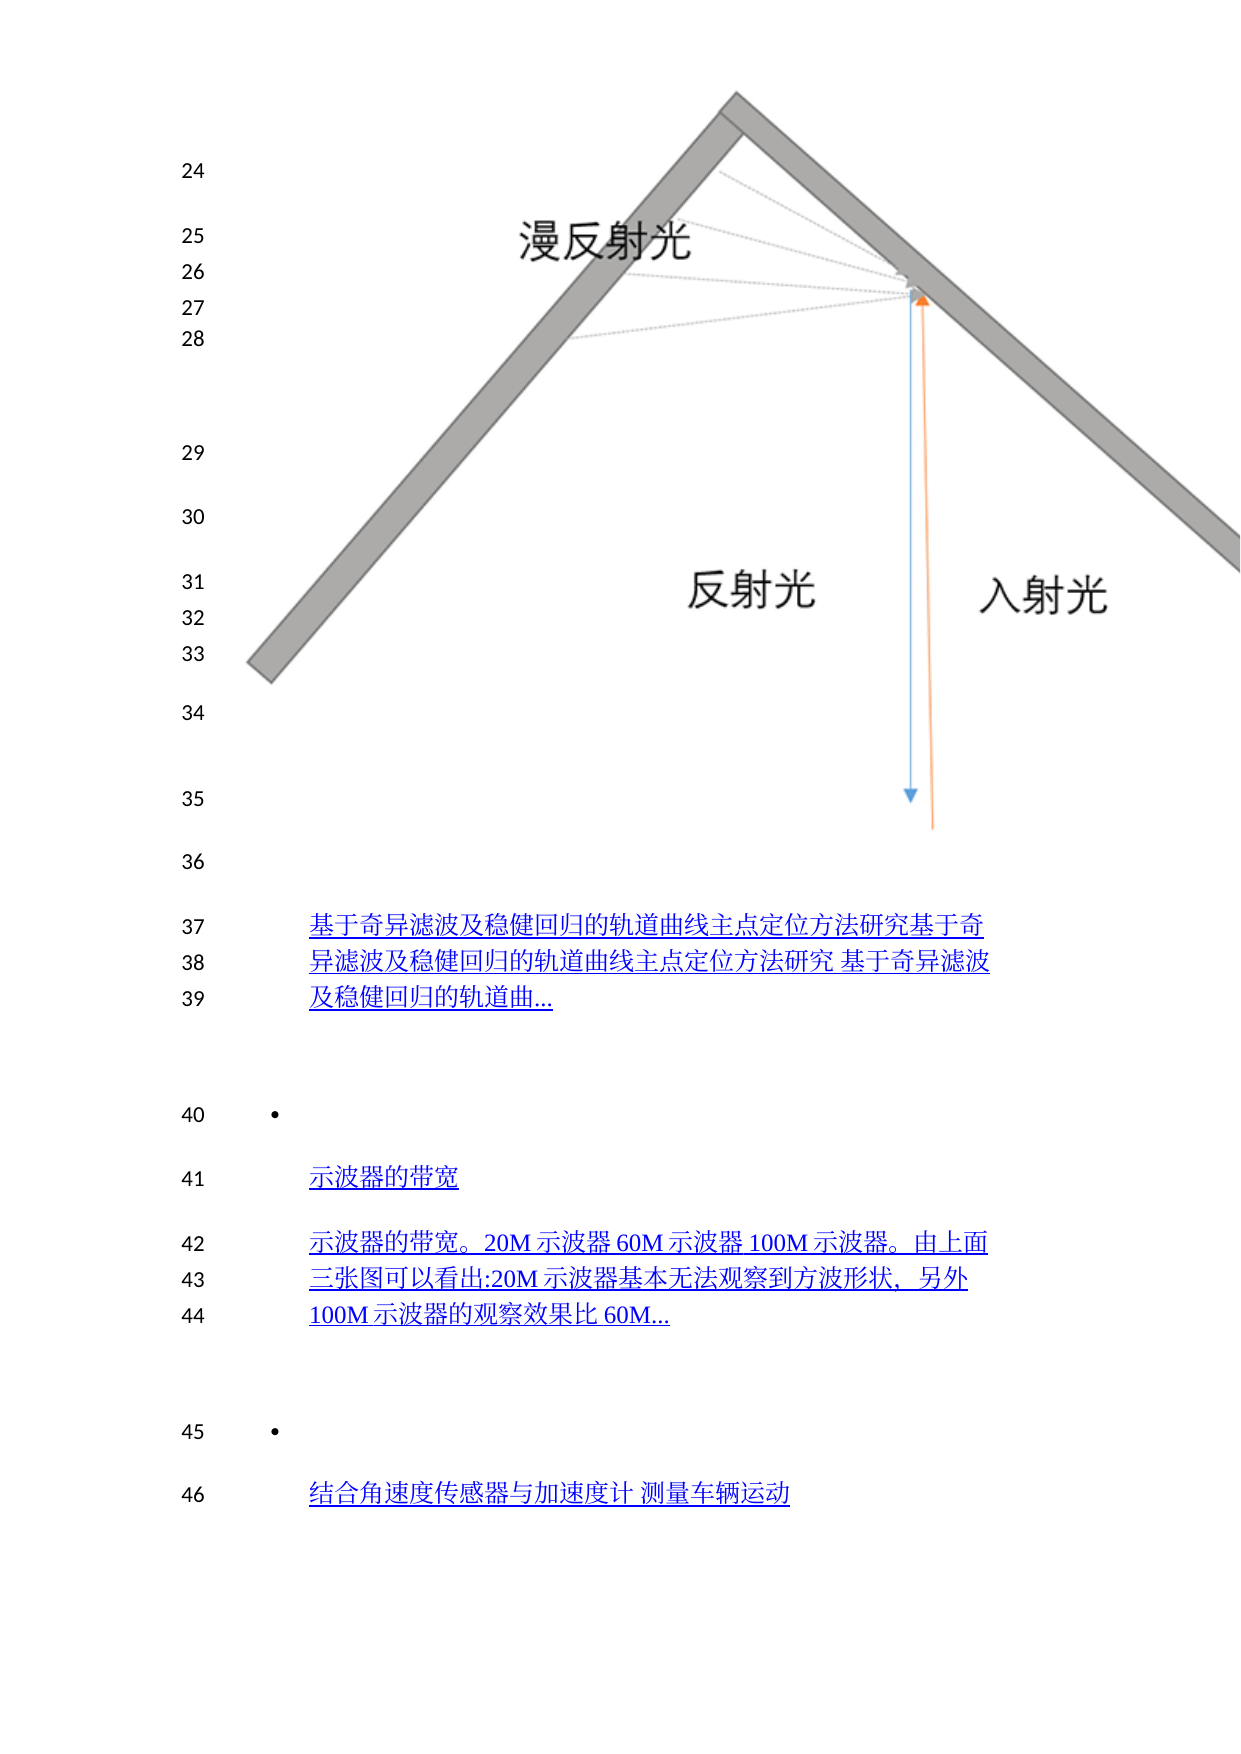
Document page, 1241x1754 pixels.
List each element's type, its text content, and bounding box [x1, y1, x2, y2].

picture [235, 52, 1241, 876]
text 结合角速度传感器与加速度计 测量车辆运动 [309, 1474, 1006, 1510]
text 示波器的带宽。20M示波器60M示波器100M示波器。由上面三张图可以看出:20M示波器基本无法观察到方波形状，另外100M示波器的观察效果比60M... [309, 1223, 1006, 1330]
text 基于奇异滤波及稳健回归的轨道曲线主点定位方法研究基于奇异滤波及稳健回归的轨道曲线主点定位方法研究 基于奇异滤波及稳健回归的轨道曲... [309, 906, 1006, 1014]
text 示波器的带宽 [309, 1157, 1006, 1193]
